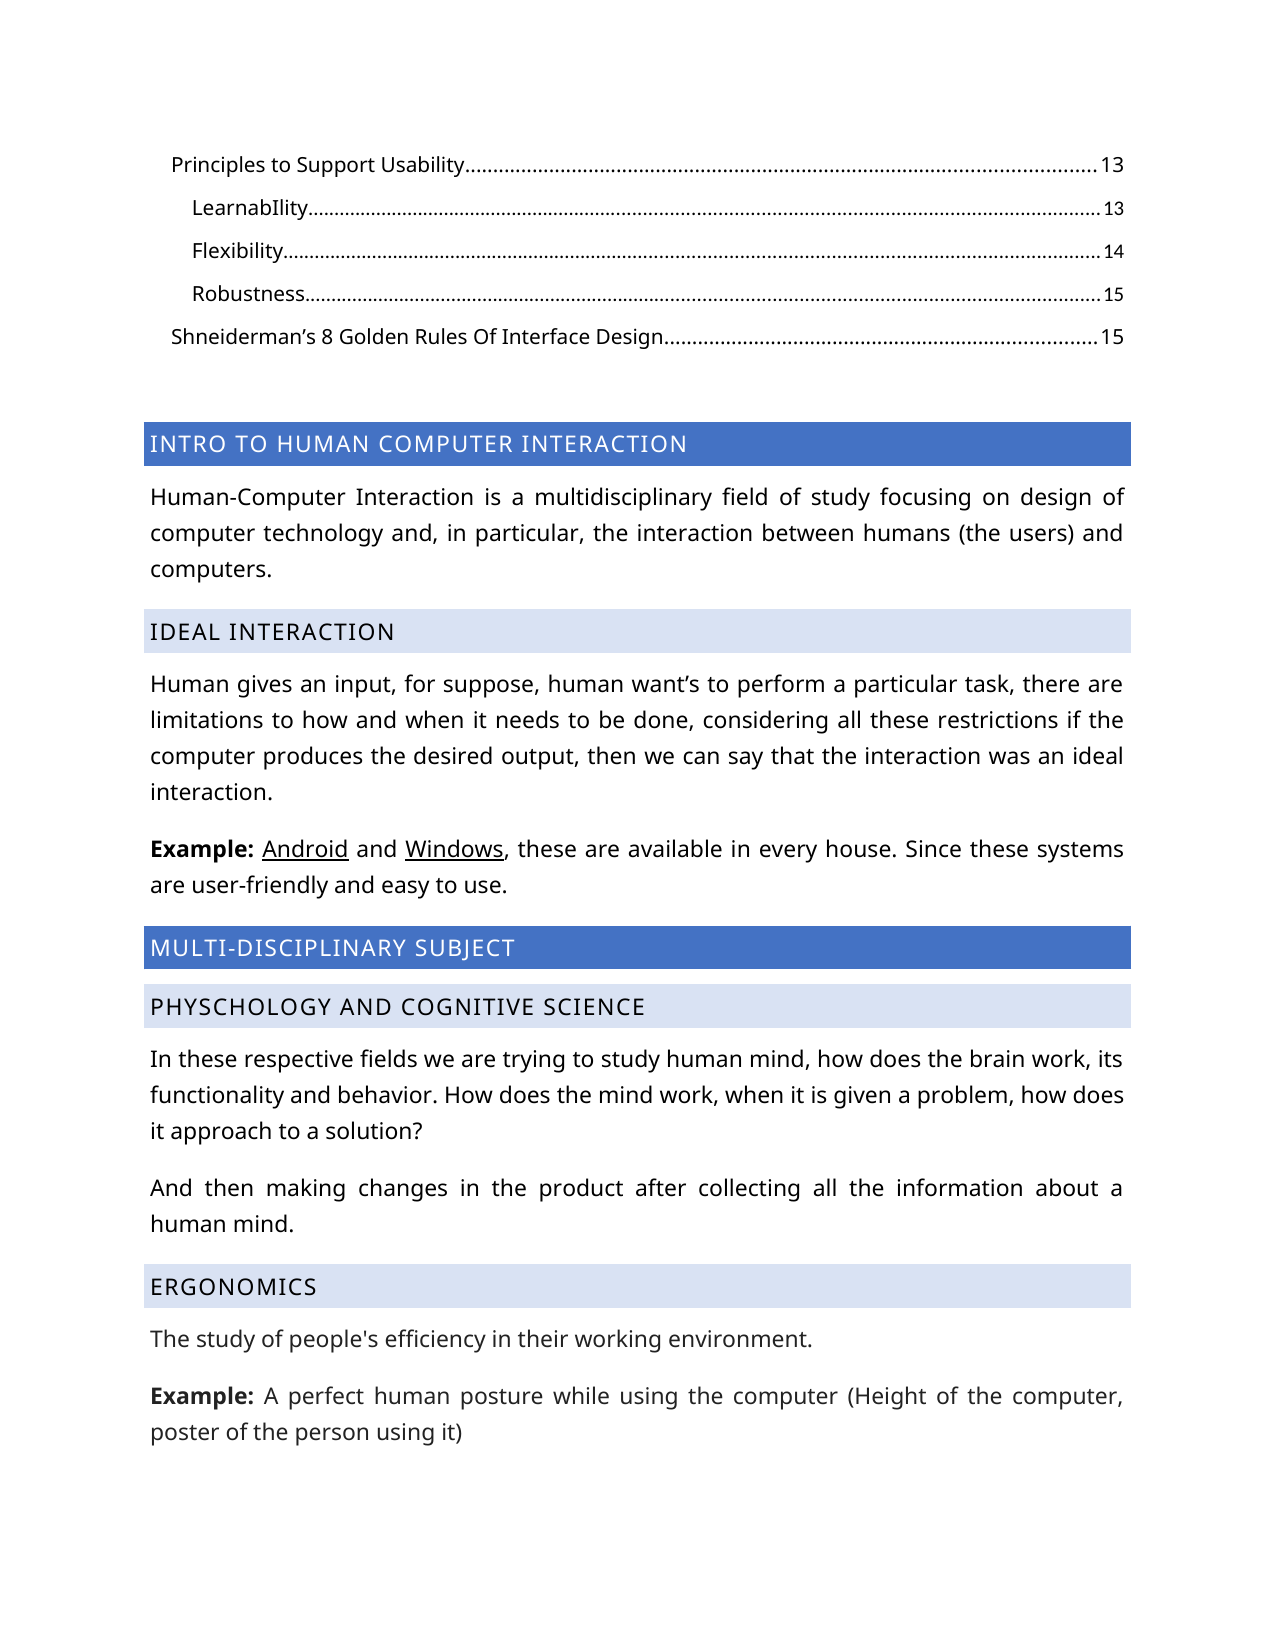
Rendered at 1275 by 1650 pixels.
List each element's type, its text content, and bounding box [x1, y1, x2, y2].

subtitle Physchology and Cognitive Science [150, 991, 1125, 1022]
text The study of people's efficiency in their working environment. [150, 1323, 1125, 1355]
subtitle Ergonomics [150, 1271, 1125, 1302]
text And then making changes in the product after collecting all the information about a human mind. [150, 1172, 1125, 1239]
text Human gives an input, for suppose, human want’s to perform a particular task, there are limitations to how and when it needs to be done, considering all these restrictions if the computer produces the desired output, then we can say that the interaction was an ideal interaction. [150, 668, 1125, 807]
text In these respective fields we are trying to study human mind, how does the brain work, its functionality and behavior. How does the mind work, when it is given a problem, how does it approach to a solution? [150, 1043, 1125, 1146]
subtitle Ideal Interaction [150, 616, 1125, 647]
subtitle Multi-Disciplinary Subject [150, 932, 1125, 963]
subtitle Intro to Human Computer Interaction [150, 428, 1125, 459]
text Example: A perfect human posture while using the computer (Height of the computer, poster of the person using it) [150, 1404, 1125, 1447]
text Example: Android and Windows, these are available in every house. Since these systems are user-friendly and easy to use. [150, 833, 1125, 900]
text Human-Computer Interaction is a multidisciplinary field of study focusing on design of computer technology and, in particular, the interaction between humans (the users) and computers. [150, 481, 1125, 584]
